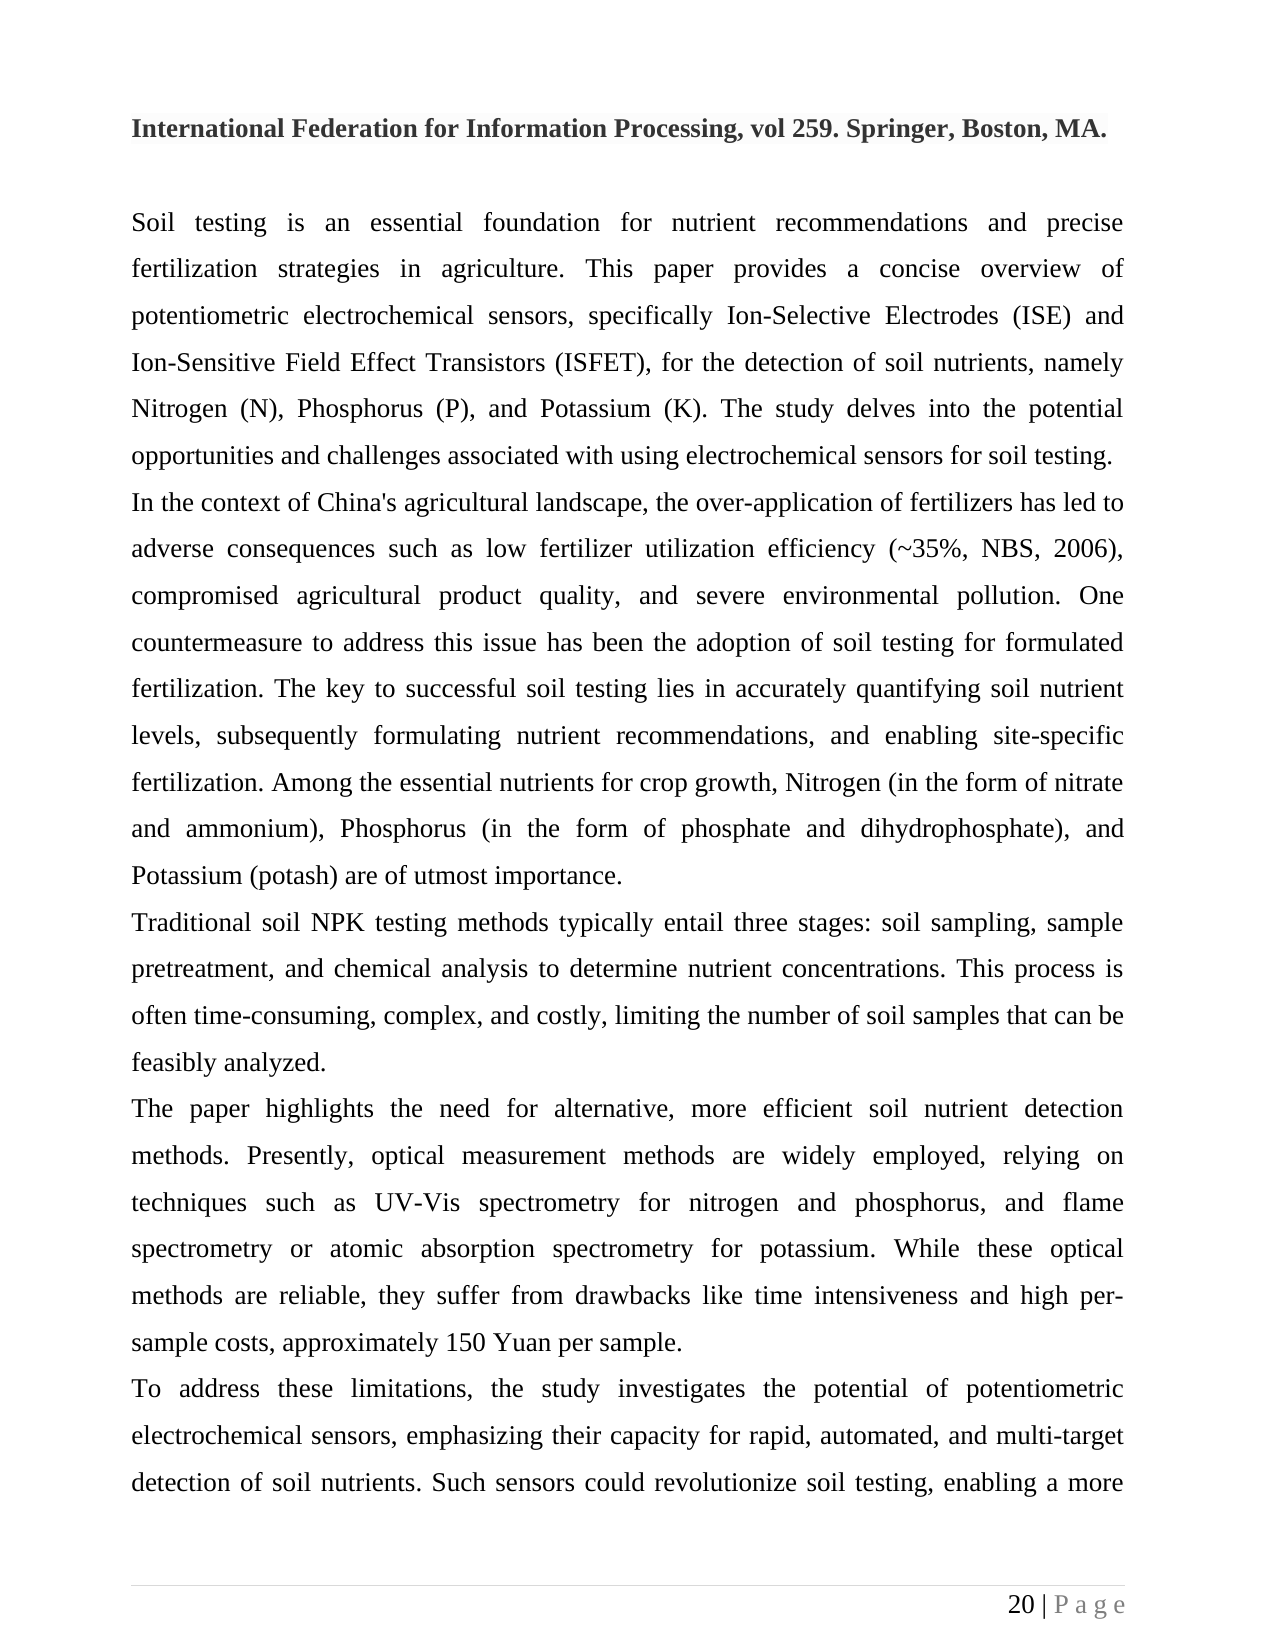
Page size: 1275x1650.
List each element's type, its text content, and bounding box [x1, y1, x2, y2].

text Traditional soil NPK testing methods typically entail three stages: soil sampling, sample pretreatment, and chemical analysis to determine nutrient concentrations. This process is often time-consuming, complex, and costly, limiting the number of soil samples that can be feasibly analyzed. [131, 906, 1125, 1077]
text The paper highlights the need for alternative, more efficient soil nutrient detection methods. Presently, optical measurement methods are widely employed, relying on techniques such as UV-Vis spectrometry for nitrogen and phosphorus, and flame spectrometry or atomic absorption spectrometry for potassium. While these optical methods are reliable, they suffer from drawbacks like time intensiveness and high per-sample costs, approximately 150 Yuan per sample. [131, 1092, 1125, 1357]
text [131, 112, 1125, 144]
text In the context of China's agricultural landscape, the over-application of fertilizers has led to adverse consequences such as low fertilizer utilization efficiency (~35%, NBS, 2006), compromised agricultural product quality, and severe environmental pollution. One countermeasure to address this issue has been the adoption of soil testing for formulated fertilization. The key to successful soil testing lies in accurately quantifying soil nutrient levels, subsequently formulating nutrient recommendations, and enabling site-specific fertilization. Among the essential nutrients for crop growth, Nitrogen (in the form of nitrate and ammonium), Phosphorus (in the form of phosphate and dihydrophosphate), and Potassium (potash) are of utmost importance. [131, 486, 1125, 890]
text Soil testing is an essential foundation for nutrient recommendations and precise fertilization strategies in agriculture. This paper provides a concise overview of potentiometric electrochemical sensors, specifically Ion-Selective Electrodes (ISE) and Ion-Sensitive Field Effect Transistors (ISFET), for the detection of soil nutrients, namely Nitrogen (N), Phosphorus (P), and Potassium (K). The study delves into the potential opportunities and challenges associated with using electrochemical sensors for soil testing. [131, 206, 1125, 470]
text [131, 1372, 1125, 1497]
